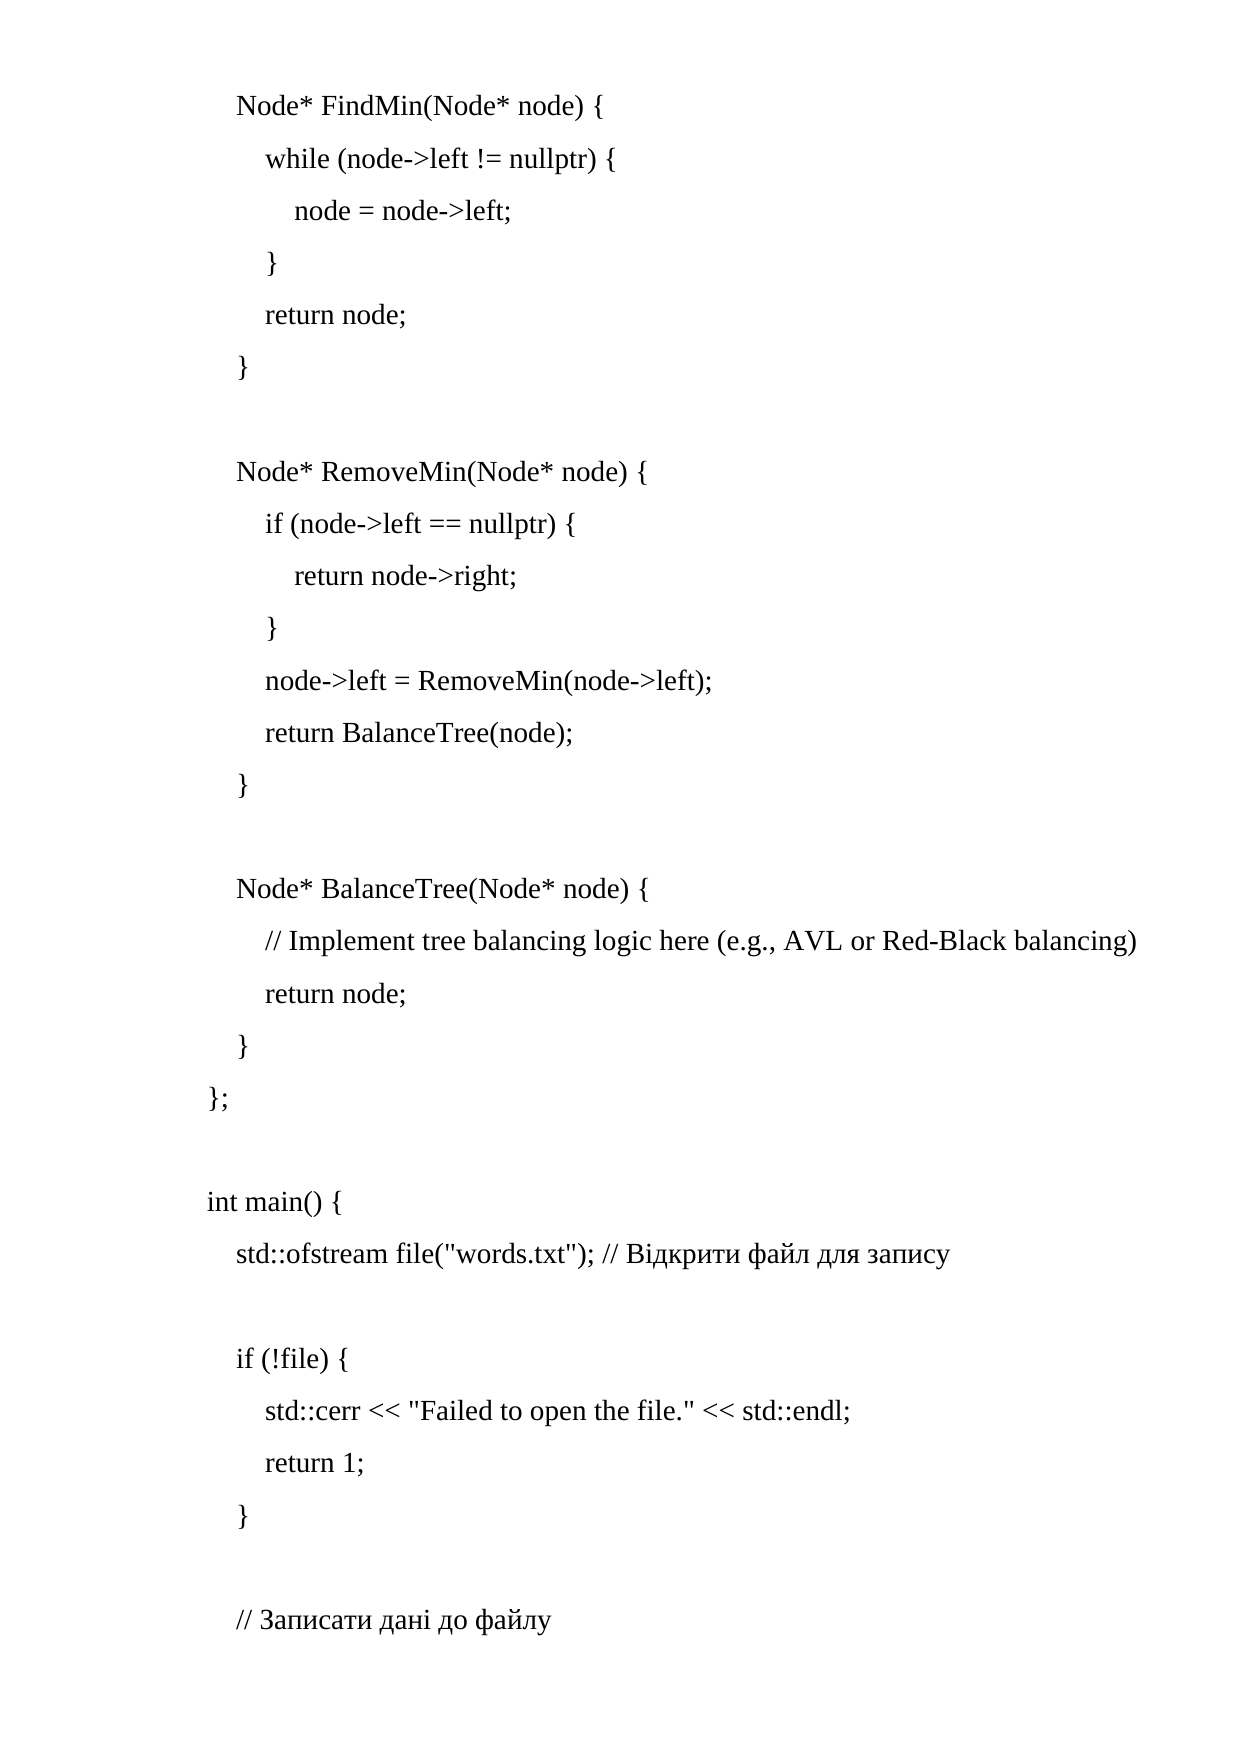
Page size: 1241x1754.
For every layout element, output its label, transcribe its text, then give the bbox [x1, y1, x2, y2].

text } [148, 349, 1152, 383]
text std::cerr << "Failed to open the file." << std::endl; [148, 1393, 1152, 1427]
text if (node->left == nullptr) { [148, 506, 1152, 539]
text int main() { [148, 1184, 1152, 1218]
text return 1; [148, 1445, 1152, 1479]
text node = node->left; [148, 193, 1152, 226]
text return node->right; [148, 558, 1152, 592]
text return node; [148, 297, 1152, 331]
text Node* FindMin(Node* node) { [148, 88, 1152, 122]
text }; [148, 1080, 1152, 1114]
text node->left = RemoveMin(node->left); [148, 663, 1152, 696]
text } [148, 1028, 1152, 1061]
text std::ofstream file("words.txt"); // Відкрити файл для запису [148, 1237, 1152, 1270]
text // Записати дані до файлу [148, 1602, 1152, 1636]
text } [148, 1498, 1152, 1531]
text } [148, 610, 1152, 644]
text // Implement tree balancing logic here (e.g., AVL or Red-Black balancing) [148, 923, 1152, 957]
text if (!file) { [148, 1341, 1152, 1374]
text Node* RemoveMin(Node* node) { [148, 454, 1152, 487]
text return BalanceTree(node); [148, 715, 1152, 748]
text while (node->left != nullptr) { [148, 141, 1152, 174]
text } [148, 767, 1152, 801]
text Node* BalanceTree(Node* node) { [148, 871, 1152, 905]
text } [148, 245, 1152, 279]
text return node; [148, 976, 1152, 1009]
